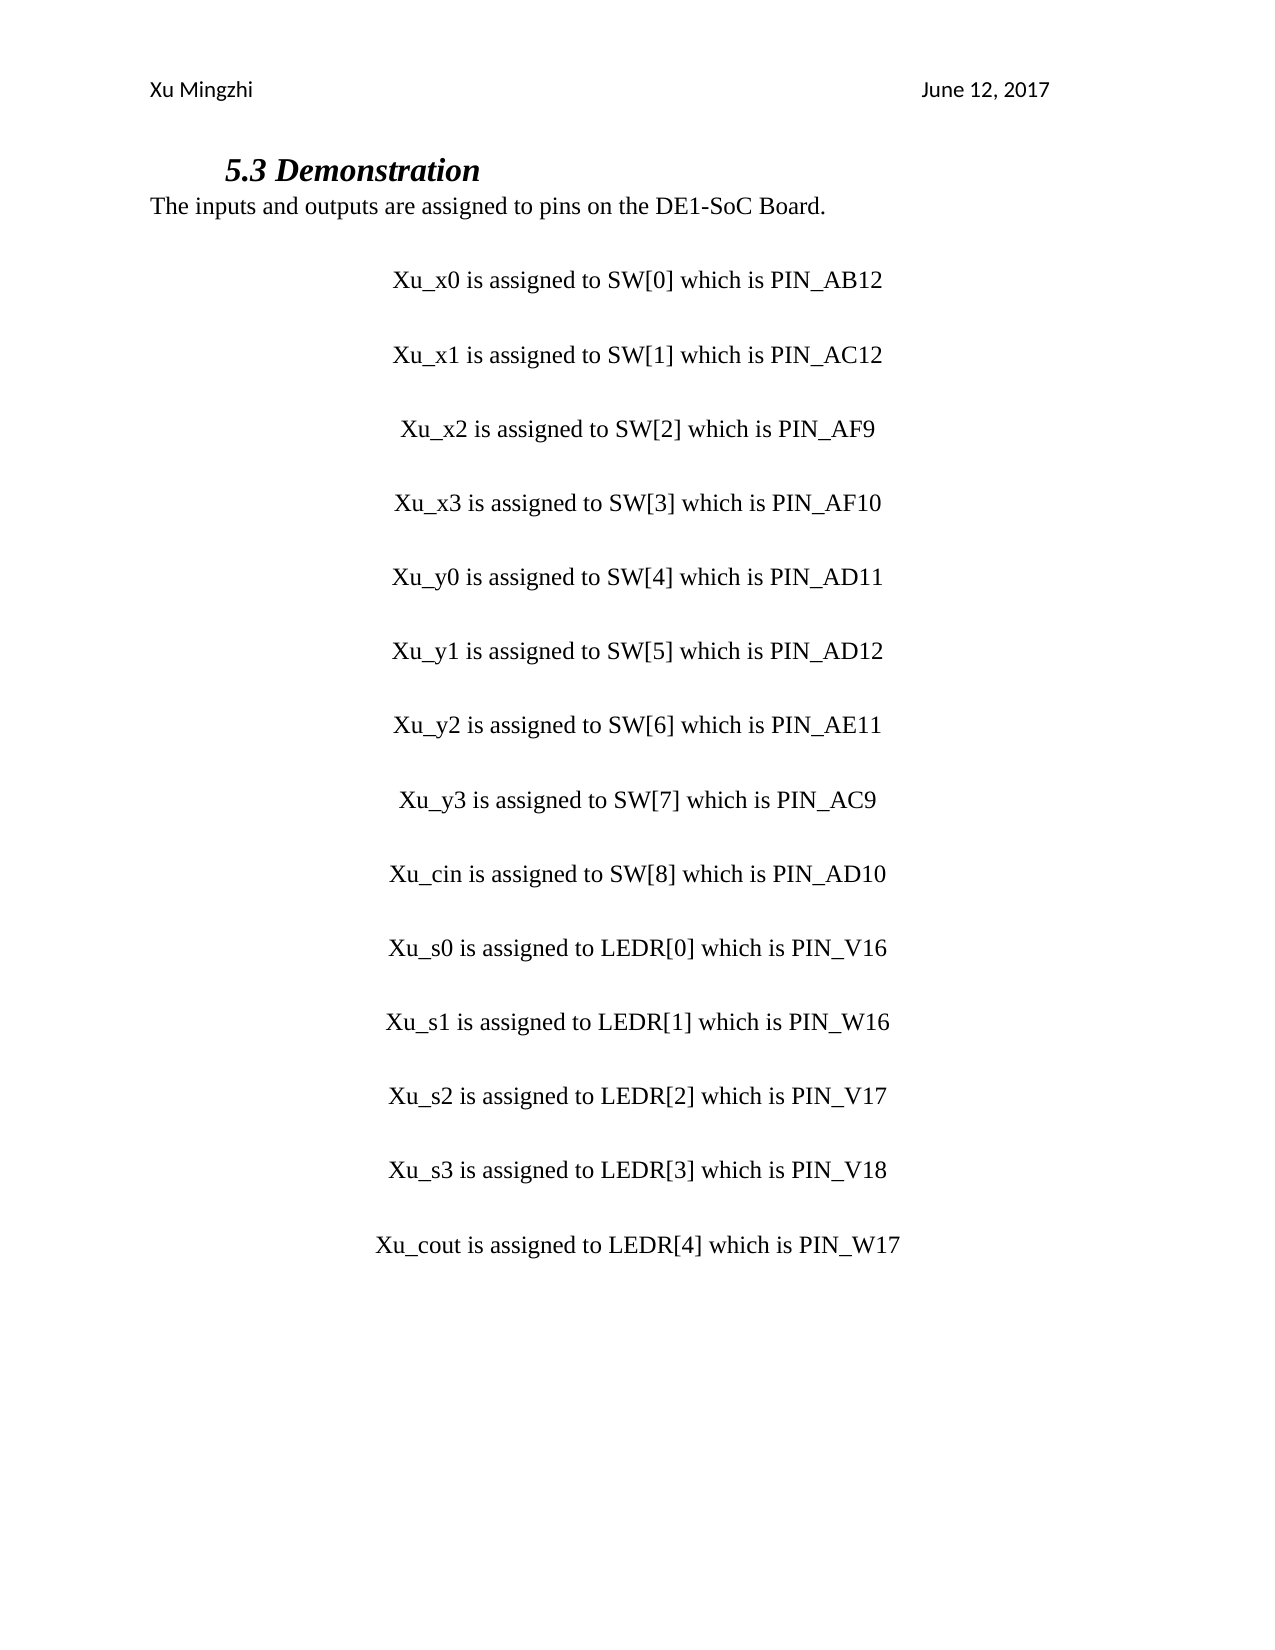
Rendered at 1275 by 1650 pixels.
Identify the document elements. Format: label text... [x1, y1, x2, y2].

text Xu_y2 is assigned to SW[6] which is PIN_AE11 [150, 711, 1125, 739]
subtitle 5.3 Demonstration [150, 150, 1125, 188]
text Xu_y0 is assigned to SW[4] which is PIN_AD11 [150, 562, 1125, 591]
text Xu_s2 is assigned to LEDR[2] which is PIN_V17 [150, 1081, 1125, 1110]
text Xu_s3 is assigned to LEDR[3] which is PIN_V18 [150, 1156, 1125, 1184]
text Xu_s1 is assigned to LEDR[1] which is PIN_W16 [150, 1007, 1125, 1036]
text Xu_x3 is assigned to SW[3] which is PIN_AF10 [150, 488, 1125, 517]
text Xu_y1 is assigned to SW[5] which is PIN_AD12 [150, 636, 1125, 665]
text Xu_cin is assigned to SW[8] which is PIN_AD10 [150, 859, 1125, 888]
text Xu_x2 is assigned to SW[2] which is PIN_AF9 [150, 414, 1125, 443]
text Xu_x0 is assigned to SW[0] which is PIN_AB12 [150, 266, 1125, 294]
text Xu_cout is assigned to LEDR[4] which is PIN_W17 [150, 1230, 1125, 1258]
text The inputs and outputs are assigned to pins on the DE1-SoC Board. [150, 191, 1125, 220]
text Xu_s0 is assigned to LEDR[0] which is PIN_V16 [150, 933, 1125, 962]
text Xu_x1 is assigned to SW[1] which is PIN_AC12 [150, 340, 1125, 368]
text Xu_y3 is assigned to SW[7] which is PIN_AC9 [150, 785, 1125, 813]
